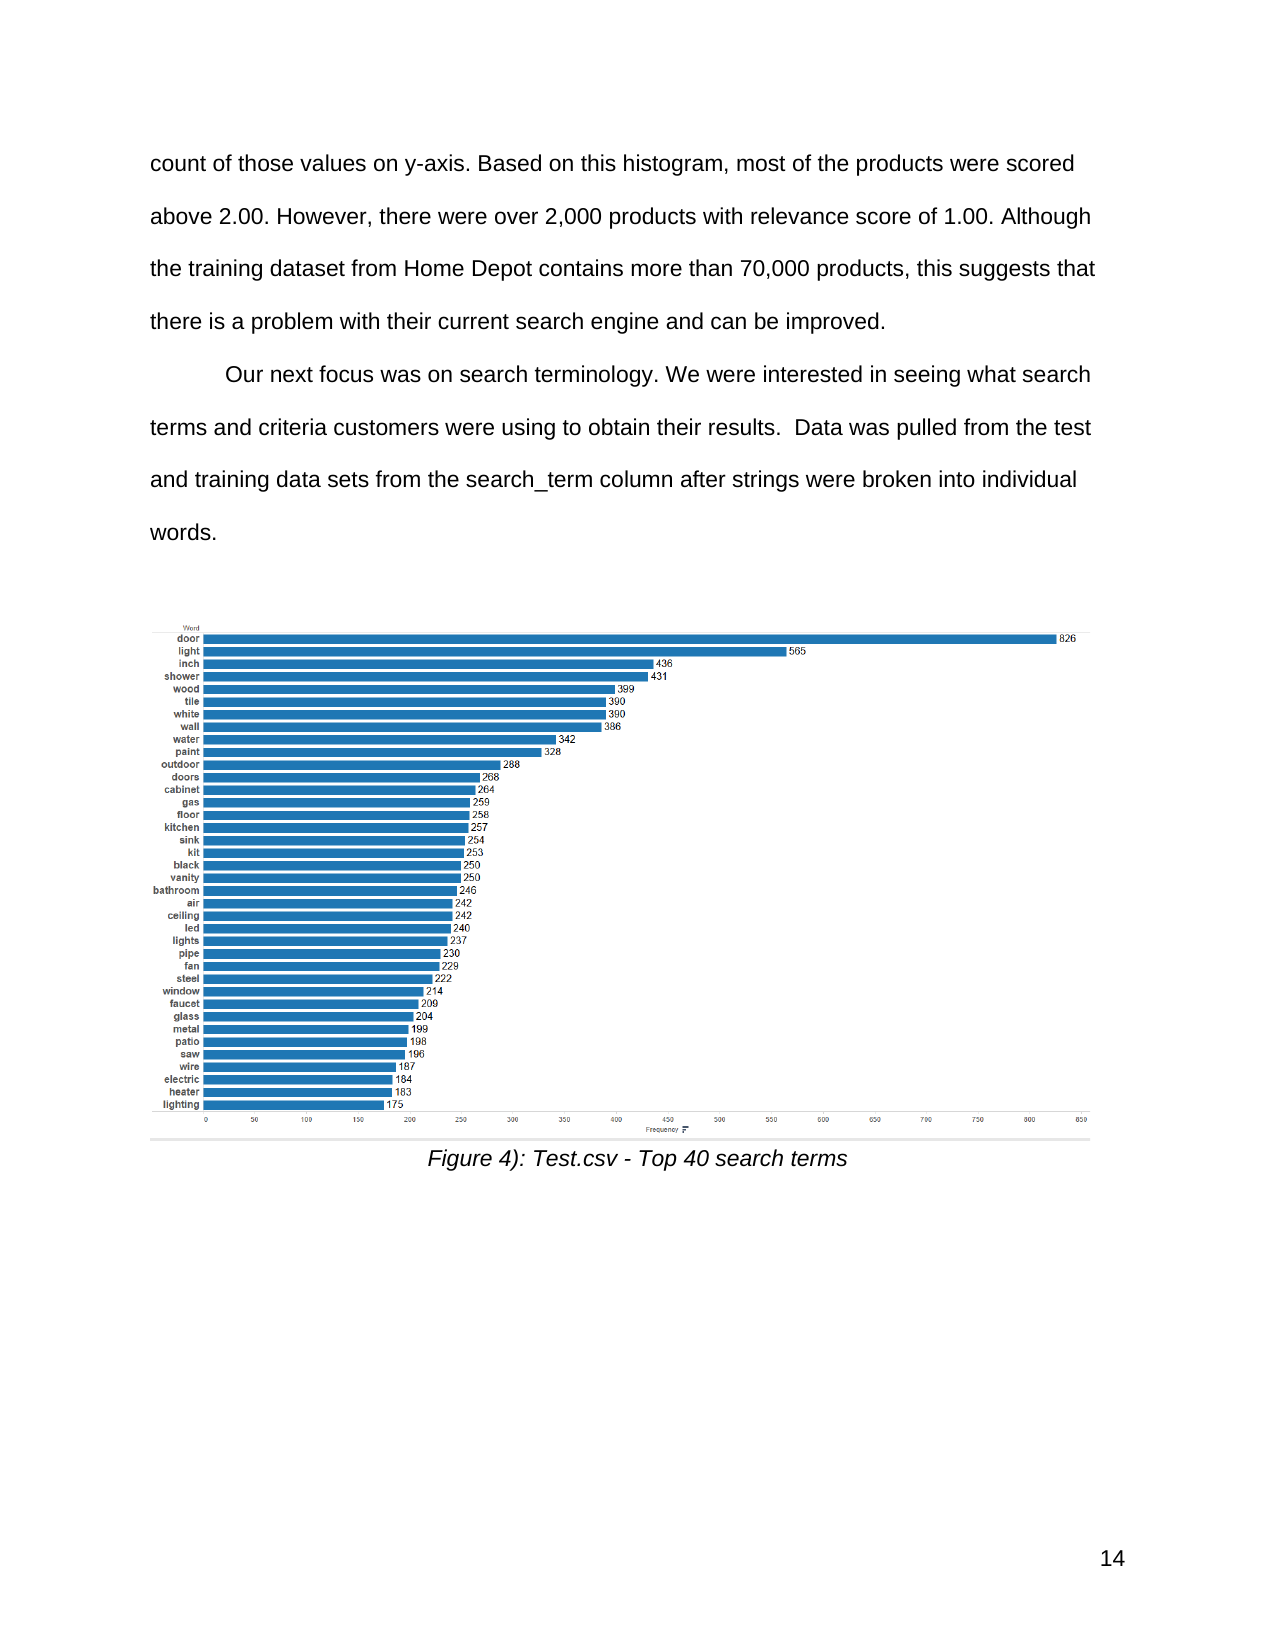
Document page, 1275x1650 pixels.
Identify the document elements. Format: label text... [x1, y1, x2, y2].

text Our next focus was on search terminology. We were interested in seeing what search terms and criteria customers were using to obtain their results. Data was pulled from the test and training data sets from the search_term column after strings were broken into individual words. [150, 361, 1125, 545]
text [150, 150, 1125, 334]
text Figure 4): Test.csv - Top 40 search terms [150, 1145, 1125, 1171]
picture [150, 624, 1091, 1141]
